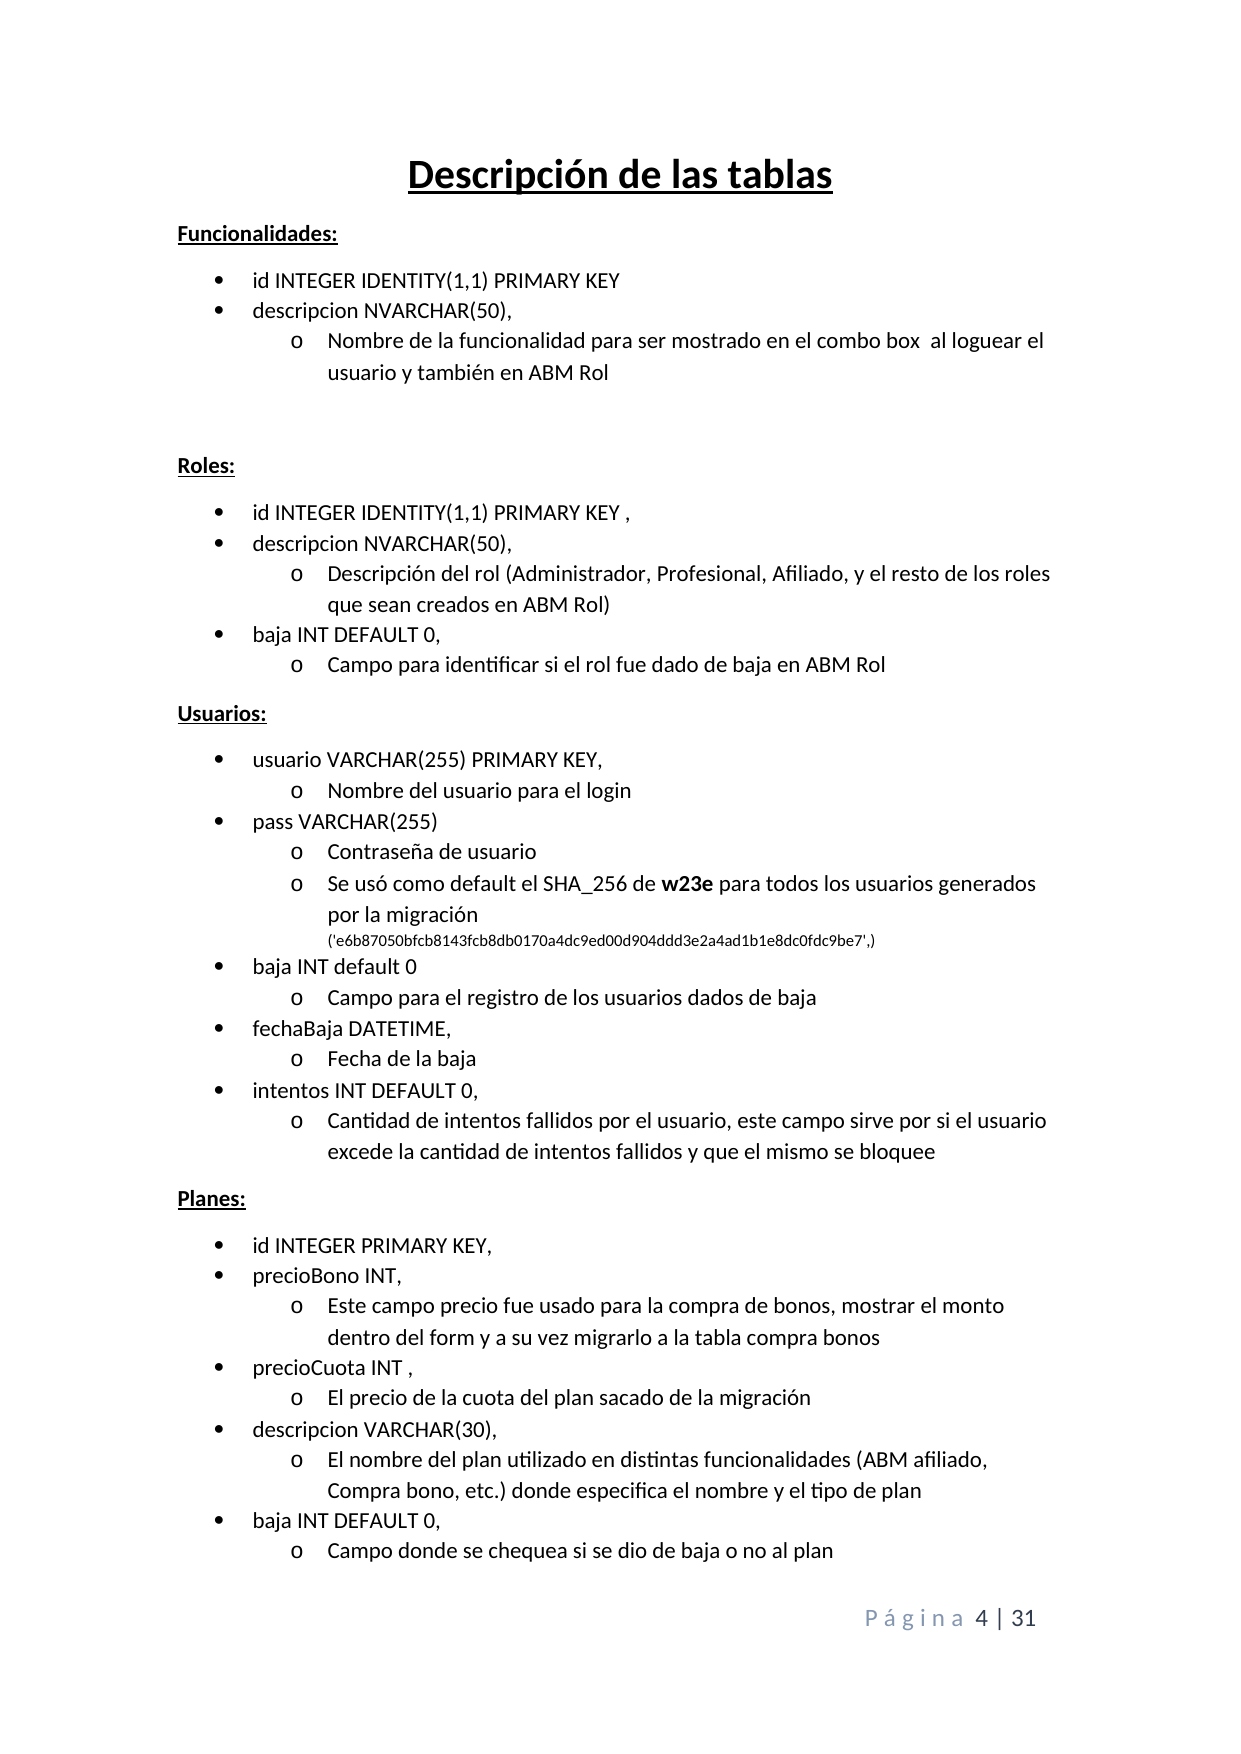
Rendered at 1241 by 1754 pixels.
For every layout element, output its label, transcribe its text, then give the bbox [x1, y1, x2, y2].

list precioBono INT, [215, 1261, 1063, 1289]
list Se usó como default el SHA_256 de w23e para todos los usuarios generados por la migración [290, 869, 1063, 928]
list Campo para identificar si el rol fue dado de baja en ABM Rol [290, 651, 1063, 680]
list El nombre del plan utilizado en distintas funcionalidades (ABM afiliado, Compra bono, etc.) donde especifica el nombre y el tipo de plan [290, 1445, 1063, 1504]
list baja INT DEFAULT 0, [215, 620, 1063, 648]
list baja INT DEFAULT 0, [215, 1506, 1063, 1534]
list Nombre del usuario para el login [290, 776, 1063, 805]
list Fecha de la baja [290, 1044, 1063, 1073]
list intentos INT DEFAULT 0, [215, 1076, 1063, 1104]
text Funcionalidades: [177, 219, 1063, 247]
list id INTEGER IDENTITY(1,1) PRIMARY KEY , [215, 498, 1063, 526]
list Este campo precio fue usado para la compra de bonos, mostrar el monto dentro del form y a su vez migrarlo a la tabla compra bonos [290, 1291, 1063, 1351]
list precioCuota INT , [215, 1353, 1063, 1381]
list El precio de la cuota del plan sacado de la migración [290, 1383, 1063, 1412]
list Contraseña de usuario [290, 837, 1063, 867]
list id INTEGER IDENTITY(1,1) PRIMARY KEY [215, 266, 1063, 294]
text Planes: [177, 1184, 1063, 1212]
list pass VARCHAR(255) [215, 807, 1063, 835]
list descripcion NVARCHAR(50), [215, 529, 1063, 557]
list ('e6b87050bfcb8143fcb8db0170a4dc9ed00d904ddd3e2a4ad1b1e8dc0fdc9be7',) [327, 931, 1063, 951]
list baja INT default 0 [215, 952, 1063, 980]
text Usuarios: [177, 699, 1063, 727]
list Campo donde se chequea si se dio de baja o no al plan [290, 1537, 1063, 1566]
list fechaBaja DATETIME, [215, 1014, 1063, 1042]
list descripcion VARCHAR(30), [215, 1415, 1063, 1443]
list Cantidad de intentos fallidos por el usuario, este campo sirve por si el usuario excede la cantidad de intentos fallidos y que el mismo se bloquee [290, 1106, 1063, 1165]
list Campo para el registro de los usuarios dados de baja [290, 983, 1063, 1012]
list id INTEGER PRIMARY KEY, [215, 1231, 1063, 1259]
list usuario VARCHAR(255) PRIMARY KEY, [215, 746, 1063, 774]
list Descripción del rol (Administrador, Profesional, Afiliado, y el resto de los roles que sean creados en ABM Rol) [290, 559, 1063, 618]
list descripcion NVARCHAR(50), [215, 296, 1063, 324]
list Nombre de la funcionalidad para ser mostrado en el combo box al loguear el usuario y también en ABM Rol [290, 326, 1063, 386]
text Roles: [177, 452, 1063, 479]
text Descripción de las tablas [177, 148, 1063, 198]
